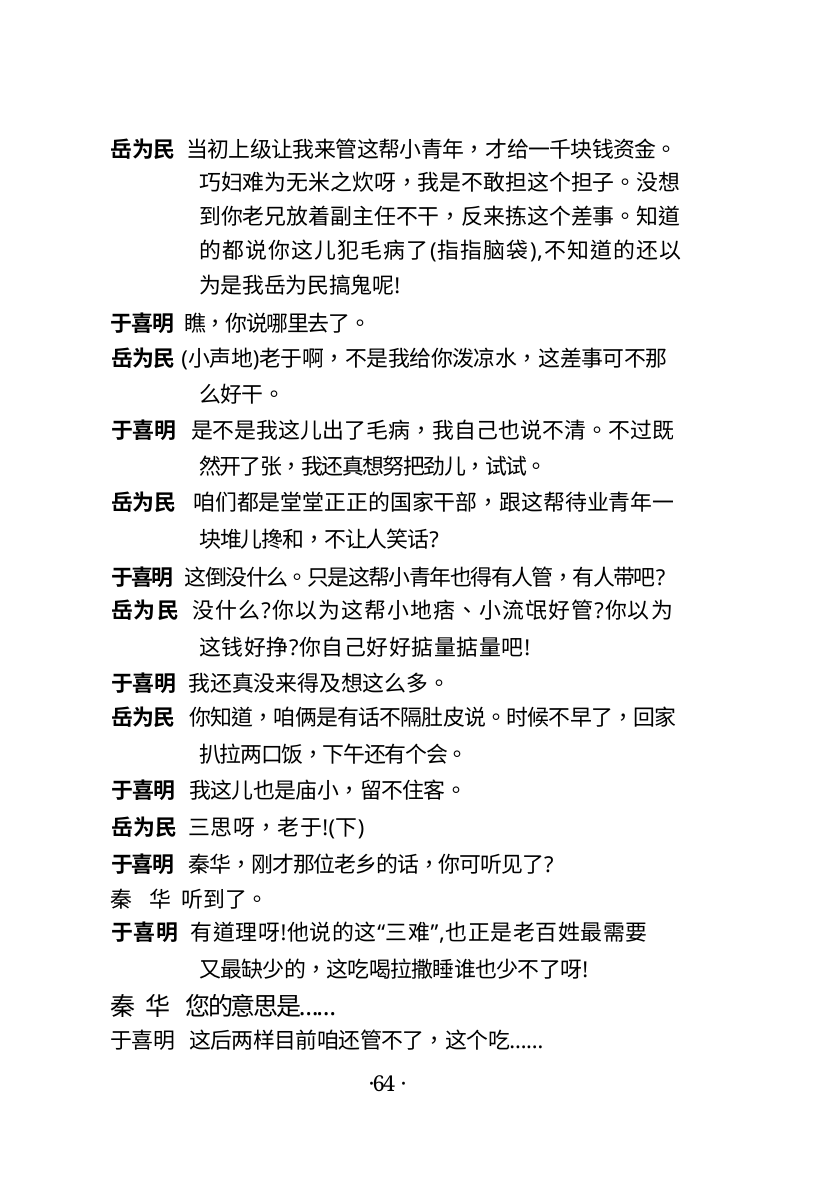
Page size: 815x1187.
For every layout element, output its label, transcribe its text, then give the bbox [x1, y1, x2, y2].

text 于喜明 这倒没什么。只是这帮小青年也得有人管，有人带吧? 岳为民 没什么?你以为这帮小地痞、小流氓好管?你以为 [111, 562, 678, 624]
text 又最缺少的，这吃喝拉撒睡谁也少不了呀! [199, 956, 692, 983]
text 这钱好挣?你自己好好掂量掂量吧! 于喜明 我还真没来得及想这么多。 [111, 632, 538, 697]
text 岳为民 咱们都是堂堂正正的国家干部，跟这帮待业青年一 块堆儿搀和，不让人笑话? [111, 487, 680, 554]
text 岳为民 你知道，咱俩是有话不隔肚皮说。时候不早了，回家 [111, 704, 692, 731]
text 扒拉两口饭，下午还有个会。 于喜明 我这儿也是庙小，留不住客。 岳为民 三思呀，老于!(下) [111, 739, 468, 841]
text 于喜明 瞧，你说哪里去了。 [111, 309, 692, 336]
text 岳为民 (小声地)老于啊，不是我给你泼凉水，这差事可不那 么好干。 [111, 343, 679, 409]
text 于喜明 秦华，刚才那位老乡的话，你可听见了? 秦 华 听到了。 [110, 849, 558, 913]
text 岳为民 当初上级让我来管这帮小青年，才给一千块钱资金。 [111, 136, 692, 163]
text 于喜明 是不是我这儿出了毛病，我自己也说不清。不过既 然开了张，我还真想努把劲儿，试试。 [111, 415, 680, 481]
text 于喜明 有道理呀!他说的这“三难”,也正是老百姓最需要 [111, 918, 692, 945]
text 于喜明 这后两样目前咱还管不了，这个吃…… [110, 1027, 692, 1054]
text 秦 华 您的意思是…… [110, 990, 692, 1022]
text 巧妇难为无米之炊呀，我是不敢担这个担子。没想 到你老兄放着副主任不干，反来拣这个差事。知道 的都说你这儿犯毛病了(指指脑袋),不知道的还以 为是我岳为民搞鬼呢! [199, 167, 681, 299]
